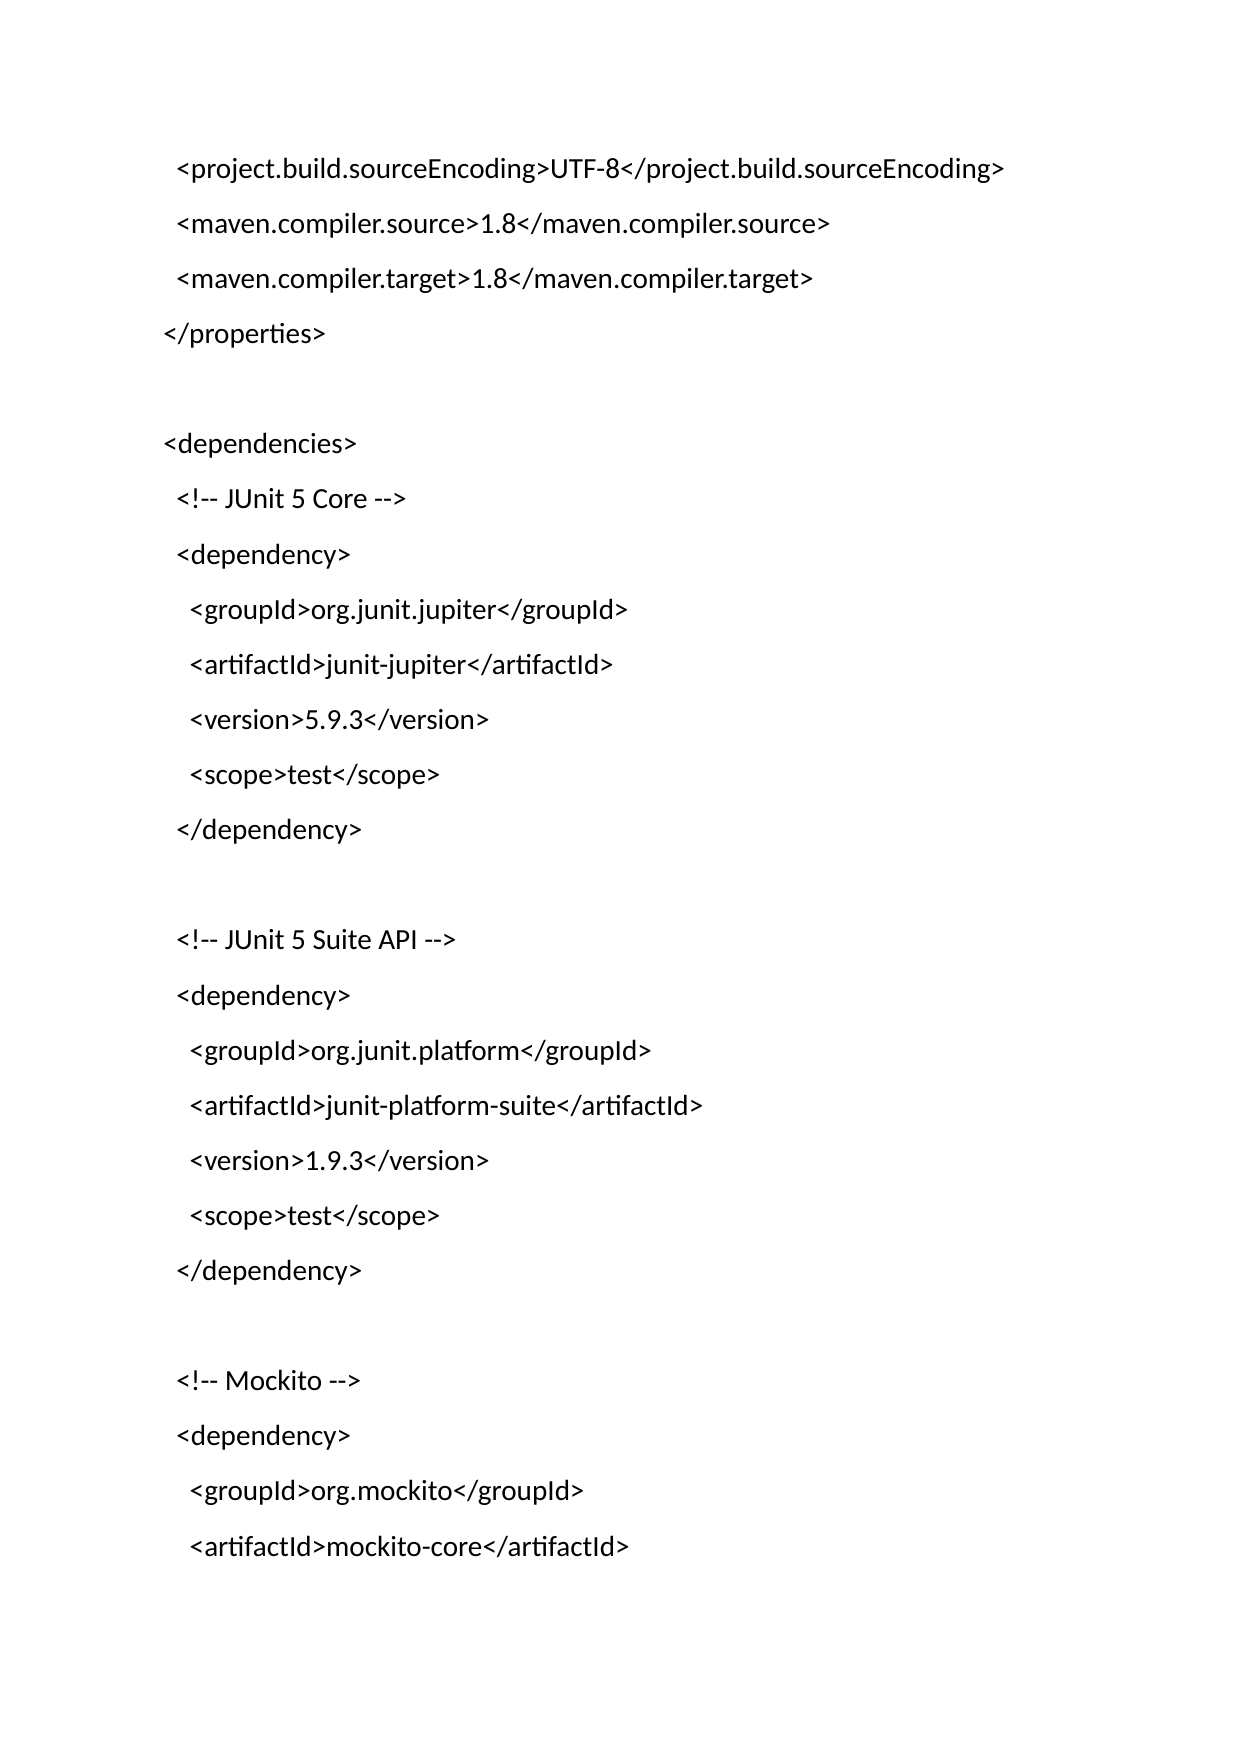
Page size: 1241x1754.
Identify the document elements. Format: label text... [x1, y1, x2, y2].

text <dependency> [150, 977, 1090, 1012]
text <scope>test</scope> [150, 756, 1090, 792]
text <project.build.sourceEncoding>UTF-8</project.build.sourceEncoding> [150, 150, 1090, 186]
text <artifactId>junit-platform-suite</artifactId> [150, 1087, 1090, 1122]
text <!-- Mockito --> [150, 1362, 1090, 1398]
text <!-- JUnit 5 Suite API --> [150, 921, 1090, 957]
text <groupId>org.mockito</groupId> [150, 1472, 1090, 1508]
text <groupId>org.junit.platform</groupId> [150, 1032, 1090, 1067]
text <dependency> [150, 536, 1090, 571]
text <artifactId>junit-jupiter</artifactId> [150, 646, 1090, 682]
text <version>5.9.3</version> [150, 701, 1090, 737]
text <groupId>org.junit.jupiter</groupId> [150, 591, 1090, 626]
text </properties> [150, 315, 1090, 351]
text </dependency> [150, 1252, 1090, 1288]
text <scope>test</scope> [150, 1197, 1090, 1233]
text <maven.compiler.target>1.8</maven.compiler.target> [150, 260, 1090, 296]
text <maven.compiler.source>1.8</maven.compiler.source> [150, 205, 1090, 241]
text <artifactId>mockito-core</artifactId> [150, 1528, 1090, 1563]
text <dependencies> [150, 426, 1090, 461]
text </dependency> [150, 811, 1090, 847]
text <dependency> [150, 1417, 1090, 1453]
text <!-- JUnit 5 Core --> [150, 481, 1090, 516]
text <version>1.9.3</version> [150, 1142, 1090, 1177]
